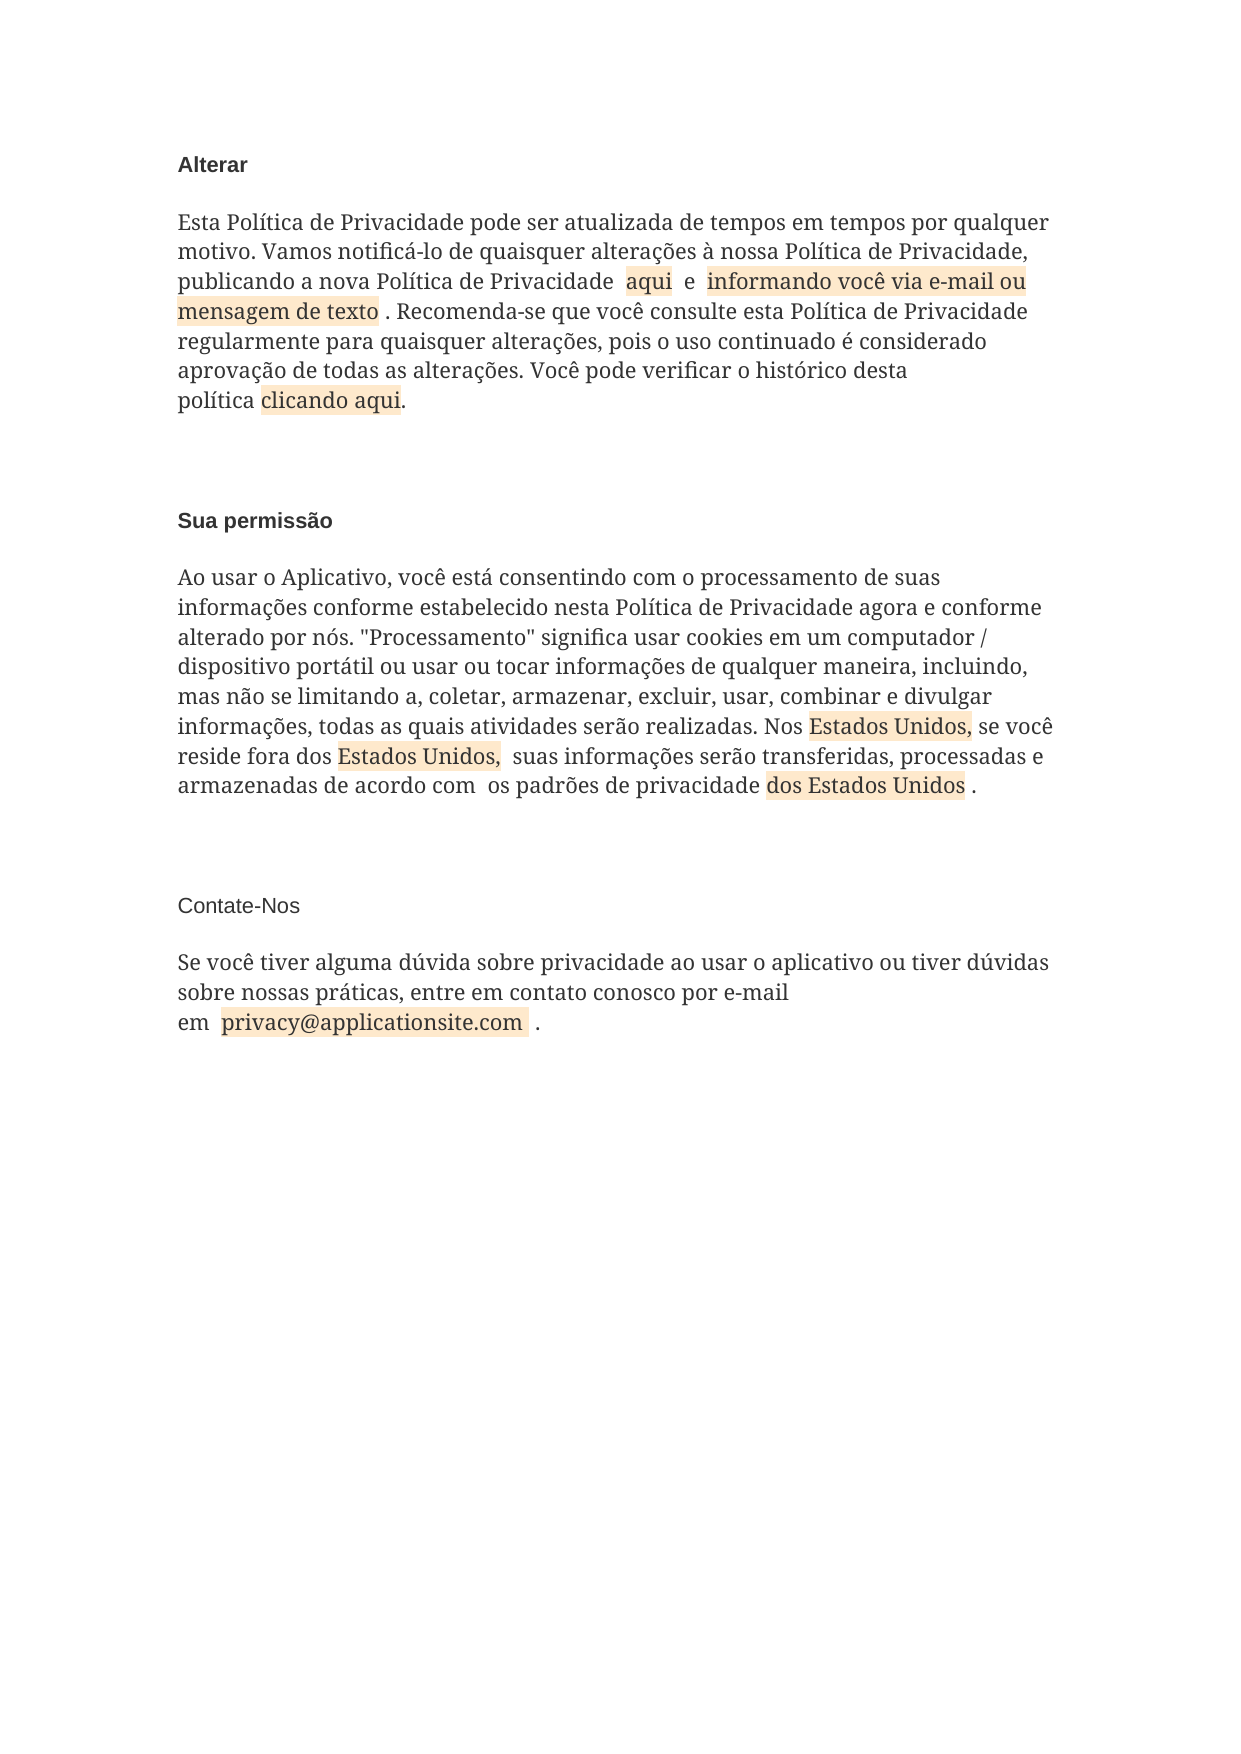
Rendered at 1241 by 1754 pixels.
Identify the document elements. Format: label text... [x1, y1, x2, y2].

text Ao usar o Aplicativo, você está consentindo com o processamento de suas informações conforme estabelecido nesta Política de Privacidade agora e conforme alterado por nós. "Processamento" significa usar cookies em um computador / dispositivo portátil ou usar ou tocar informações de qualquer maneira, incluindo, mas não se limitando a, coletar, armazenar, excluir, usar, combinar e divulgar informações, todas as quais atividades serão realizadas. Nos Estados Unidos, se você reside fora dos Estados Unidos, suas informações serão transferidas, processadas e armazenadas de acordo com os padrões de privacidade dos Estados Unidos . [177, 562, 1063, 800]
text Se você tiver alguma dúvida sobre privacidade ao usar o aplicativo ou tiver dúvidas sobre nossas práticas, entre em contato conosco por e-mail em privacy@applicationsite.com . [177, 947, 1063, 1037]
text Esta Política de Privacidade pode ser atualizada de tempos em tempos por qualquer motivo. Vamos notificá-lo de quaisquer alterações à nossa Política de Privacidade, publicando a nova Política de Privacidade aqui e informando você via e-mail ou mensagem de texto . Recomenda-se que você consulte esta Política de Privacidade regularmente para quaisquer alterações, pois o uso continuado é considerado aprovação de todas as alterações. Você pode verificar o histórico desta política clicando aqui. [177, 206, 1063, 415]
text Sua permissão [177, 503, 1063, 533]
text Contate-Nos [177, 888, 1063, 918]
text Alterar [177, 148, 1063, 177]
